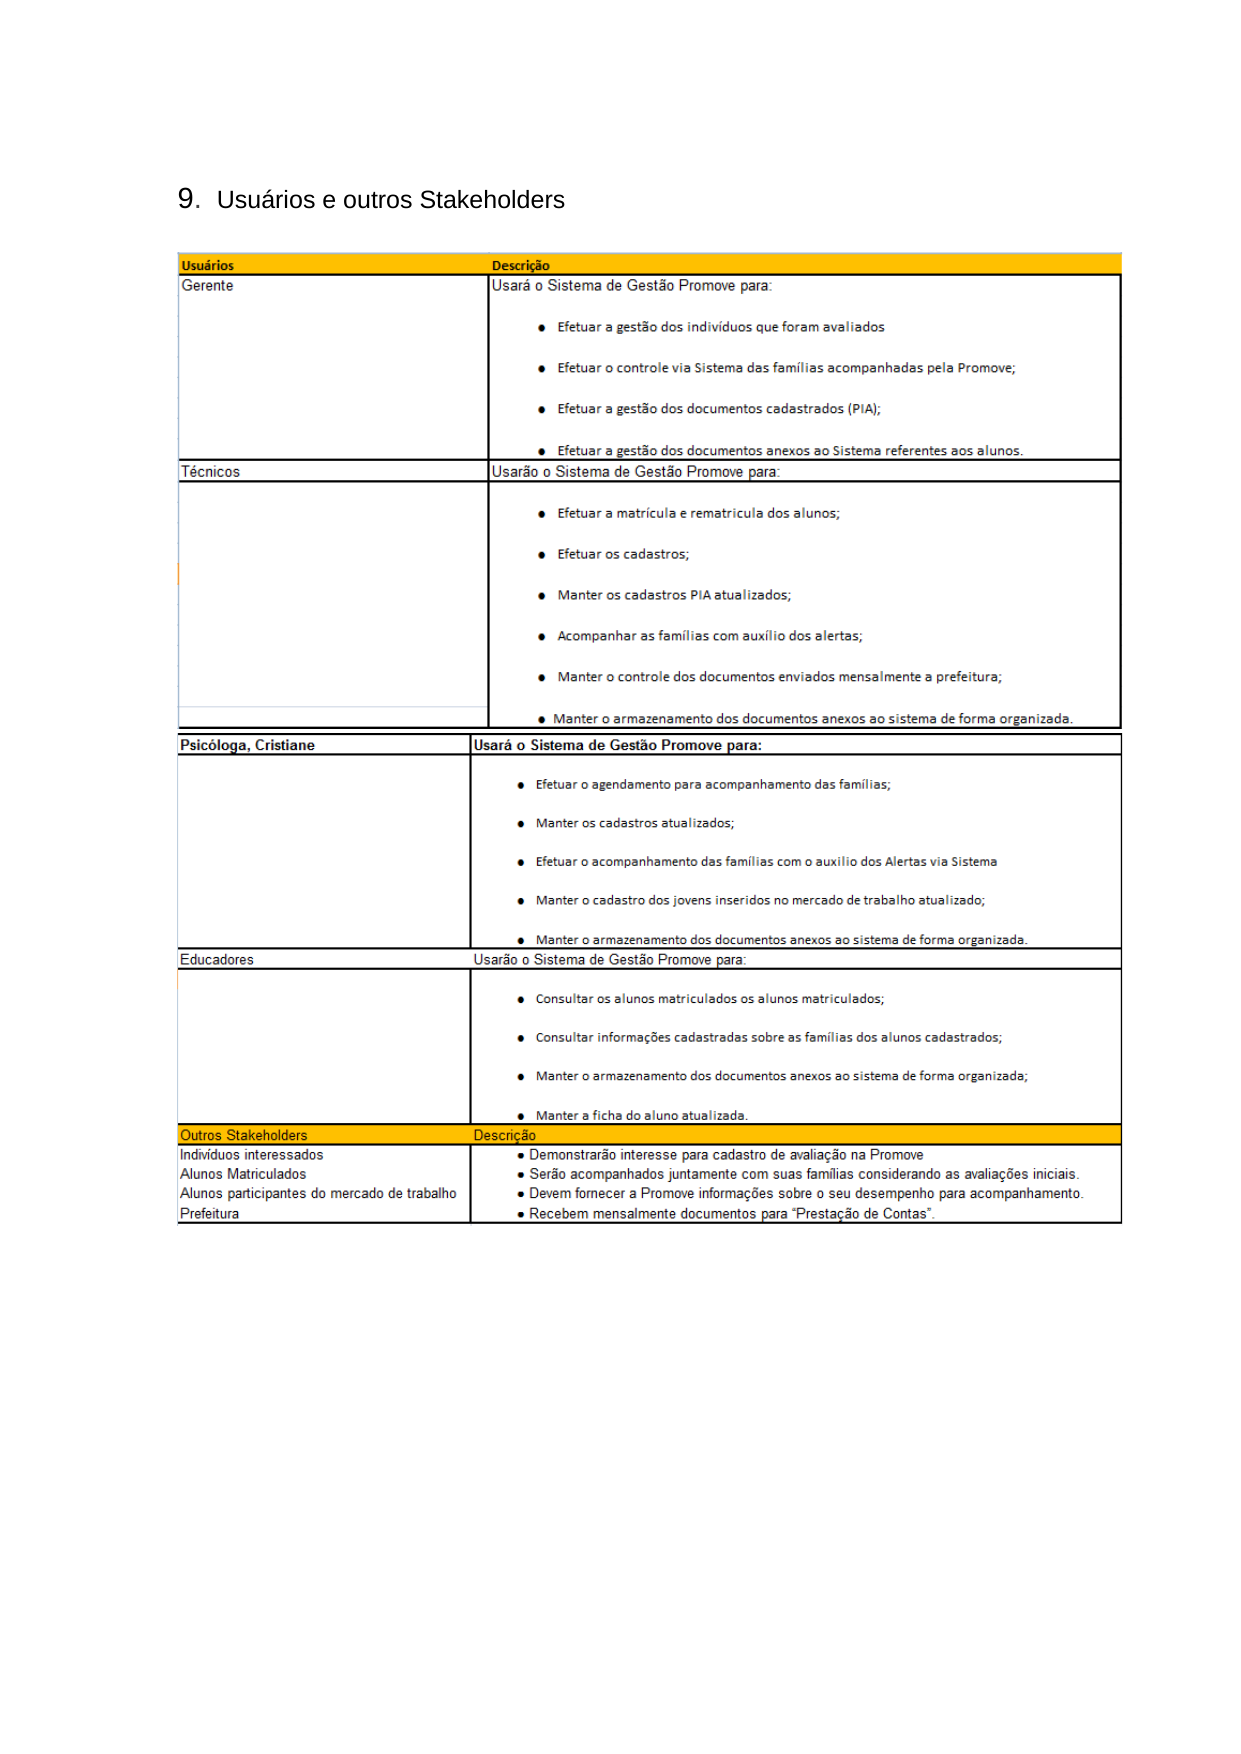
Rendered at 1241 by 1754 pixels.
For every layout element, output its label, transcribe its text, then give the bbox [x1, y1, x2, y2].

picture [177, 252, 1123, 729]
picture [177, 733, 1123, 1226]
subtitle 9. Usuários e outros Stakeholders [177, 181, 1063, 214]
